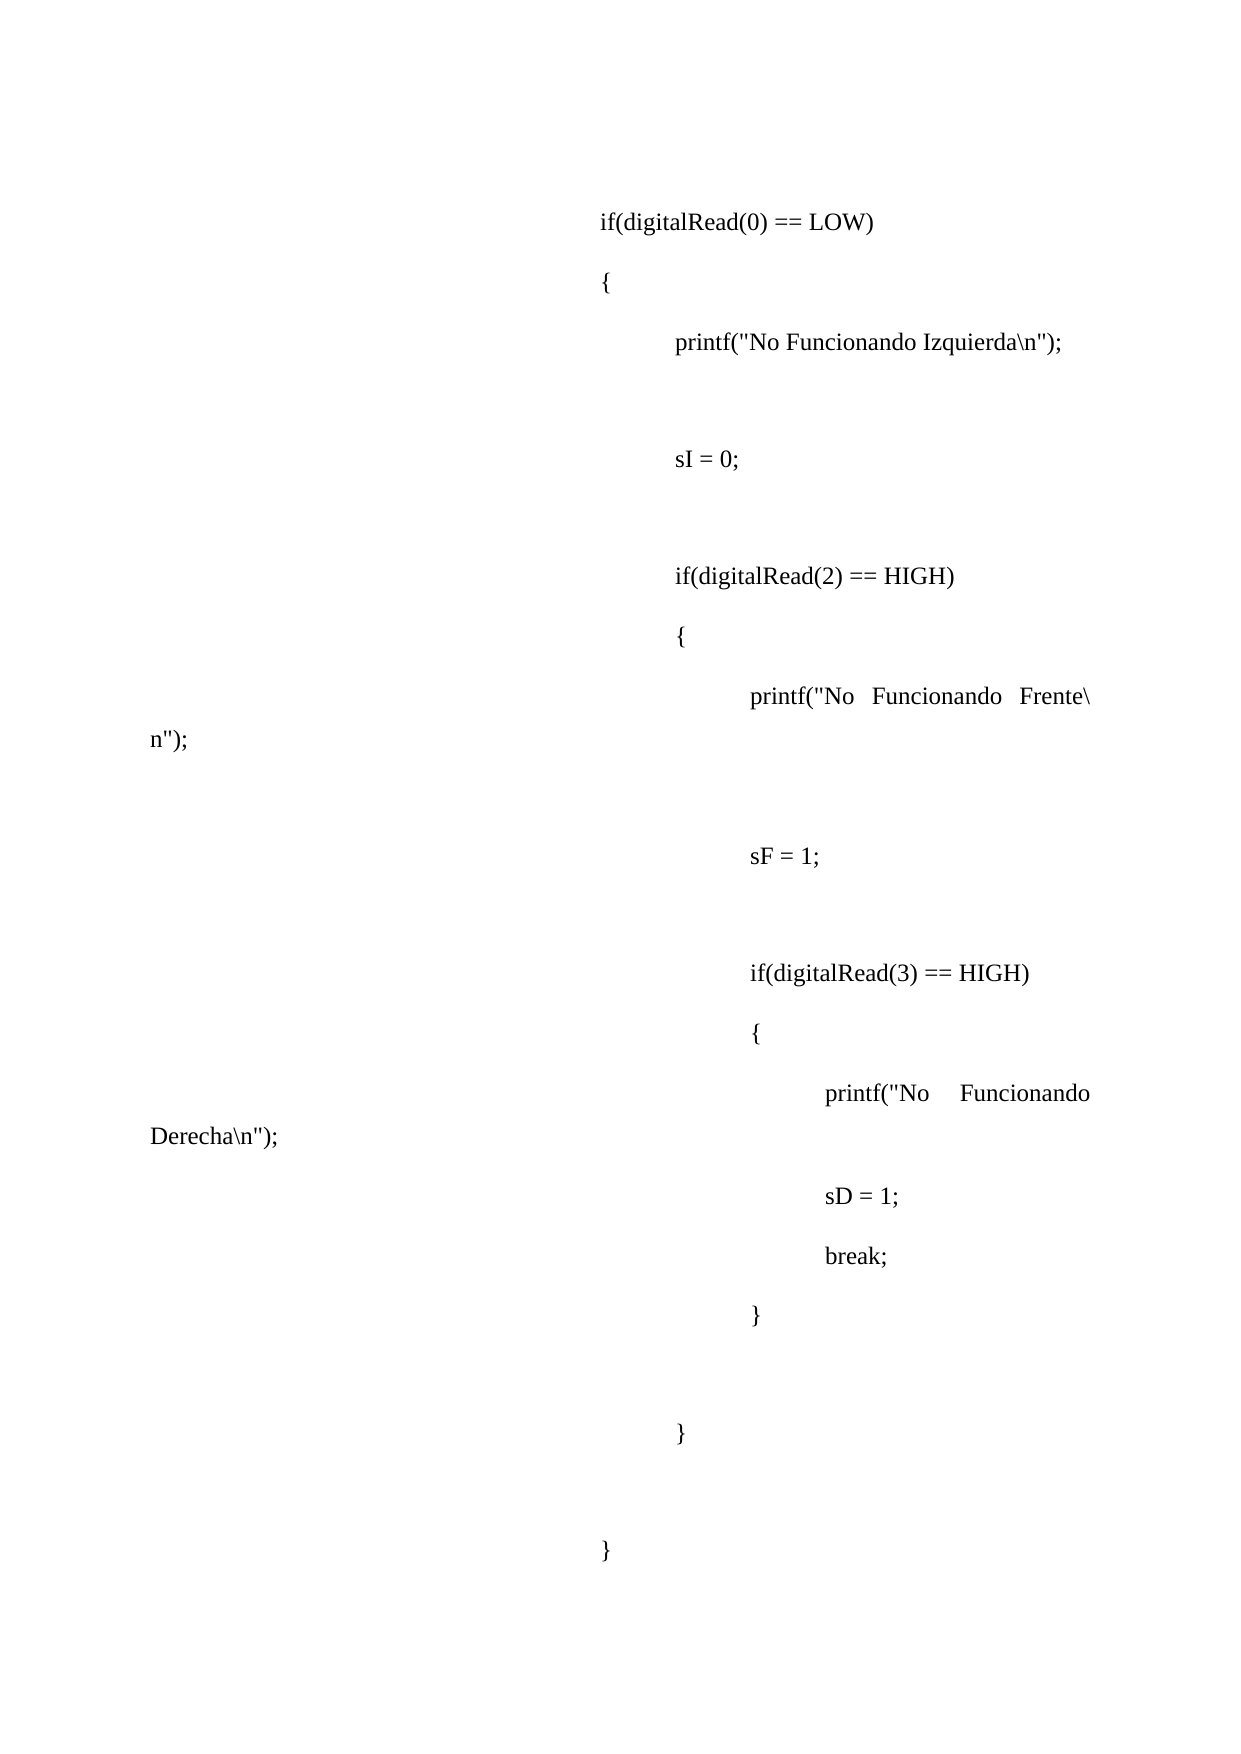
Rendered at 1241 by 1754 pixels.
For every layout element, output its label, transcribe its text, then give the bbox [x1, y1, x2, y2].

text break; [150, 1241, 1090, 1269]
text printf("No Funcionando Izquierda\n"); [150, 327, 1090, 356]
text if(digitalRead(0) == LOW) [150, 207, 1090, 236]
text printf("No Funcionando Derecha\n"); [150, 1078, 1090, 1150]
text } [150, 1301, 1090, 1329]
text sF = 1; [150, 841, 1090, 870]
text printf("No Funcionando Frente\n"); [150, 681, 1090, 753]
text } [150, 1418, 1090, 1446]
text { [150, 621, 1090, 650]
text { [150, 1018, 1090, 1047]
text { [150, 267, 1090, 296]
text sI = 0; [150, 444, 1090, 473]
text sD = 1; [150, 1181, 1090, 1210]
text if(digitalRead(2) == HIGH) [150, 561, 1090, 590]
text } [150, 1535, 1090, 1564]
text if(digitalRead(3) == HIGH) [150, 958, 1090, 987]
